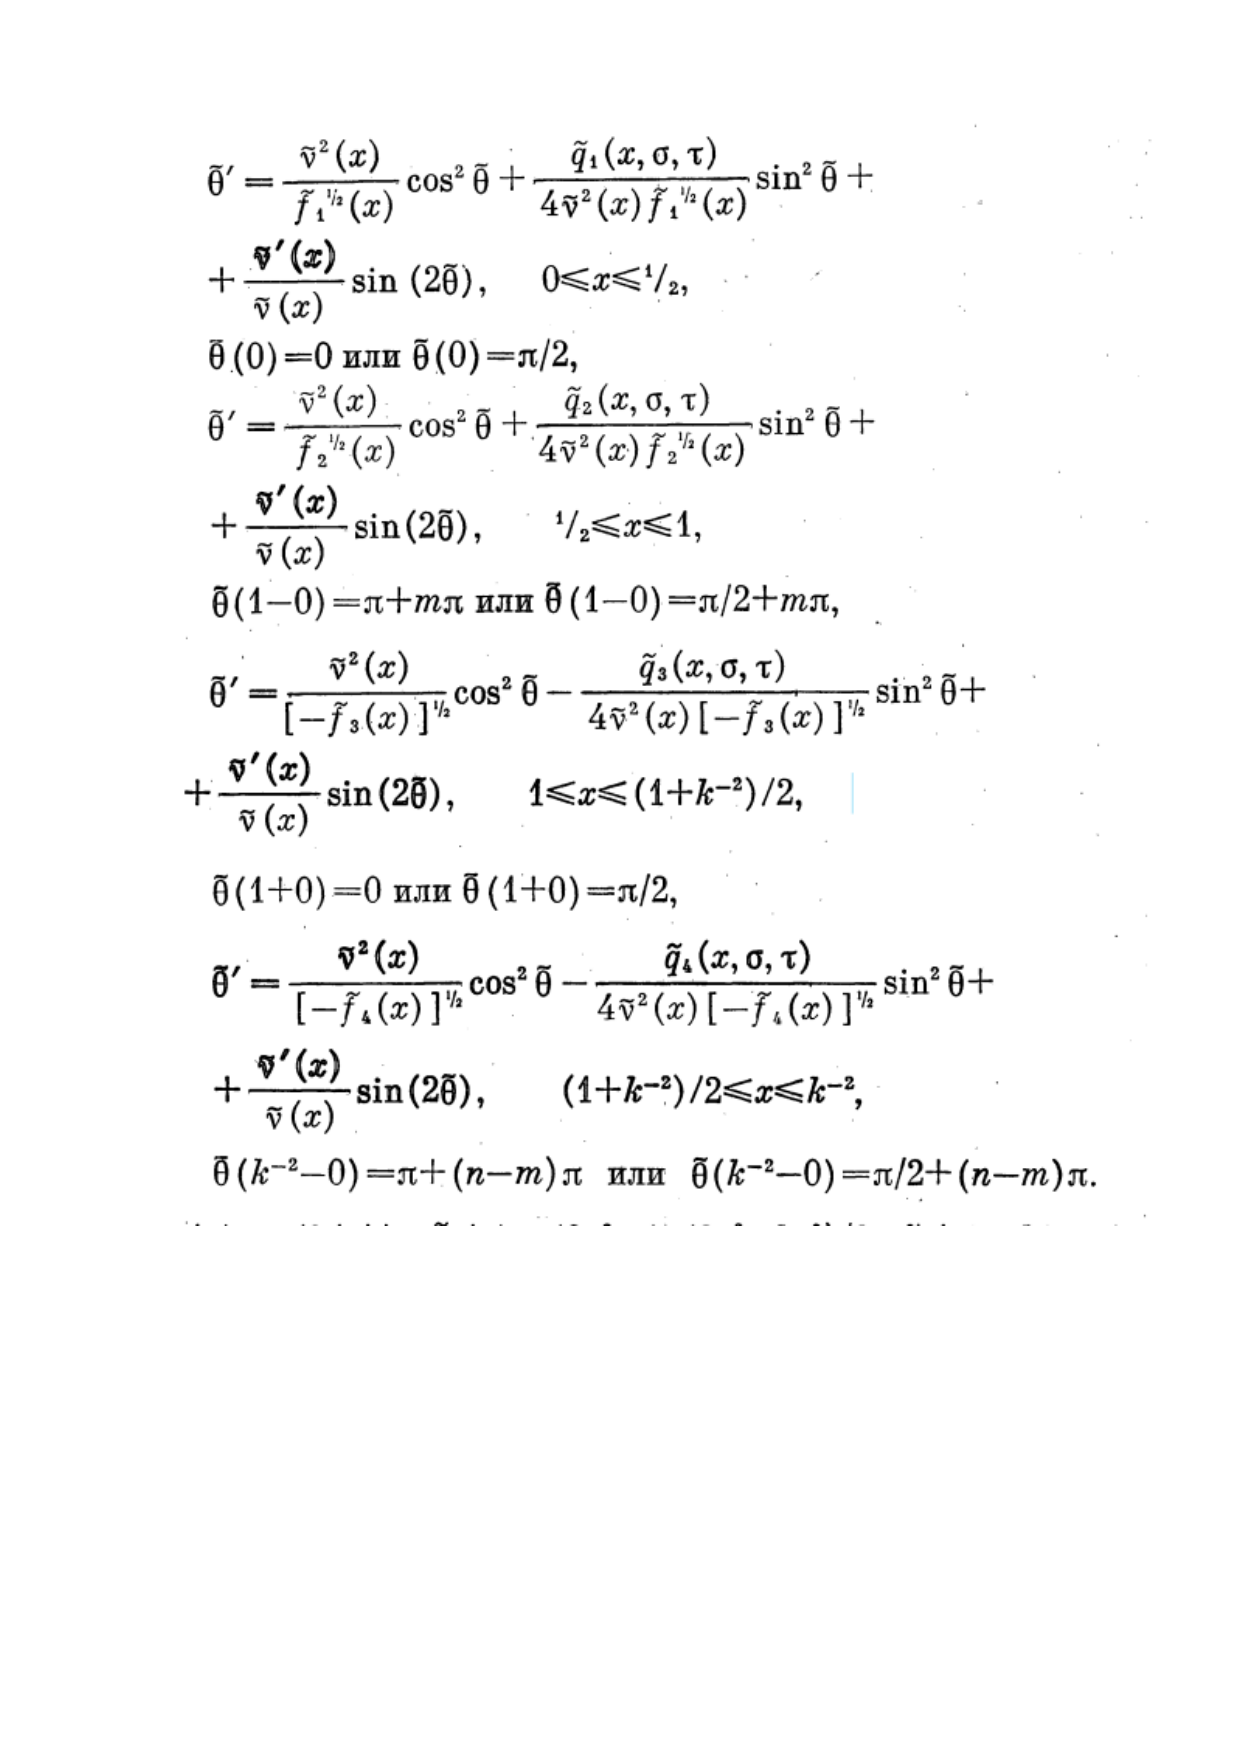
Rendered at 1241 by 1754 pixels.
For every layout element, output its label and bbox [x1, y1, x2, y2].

picture [177, 118, 1152, 1226]
